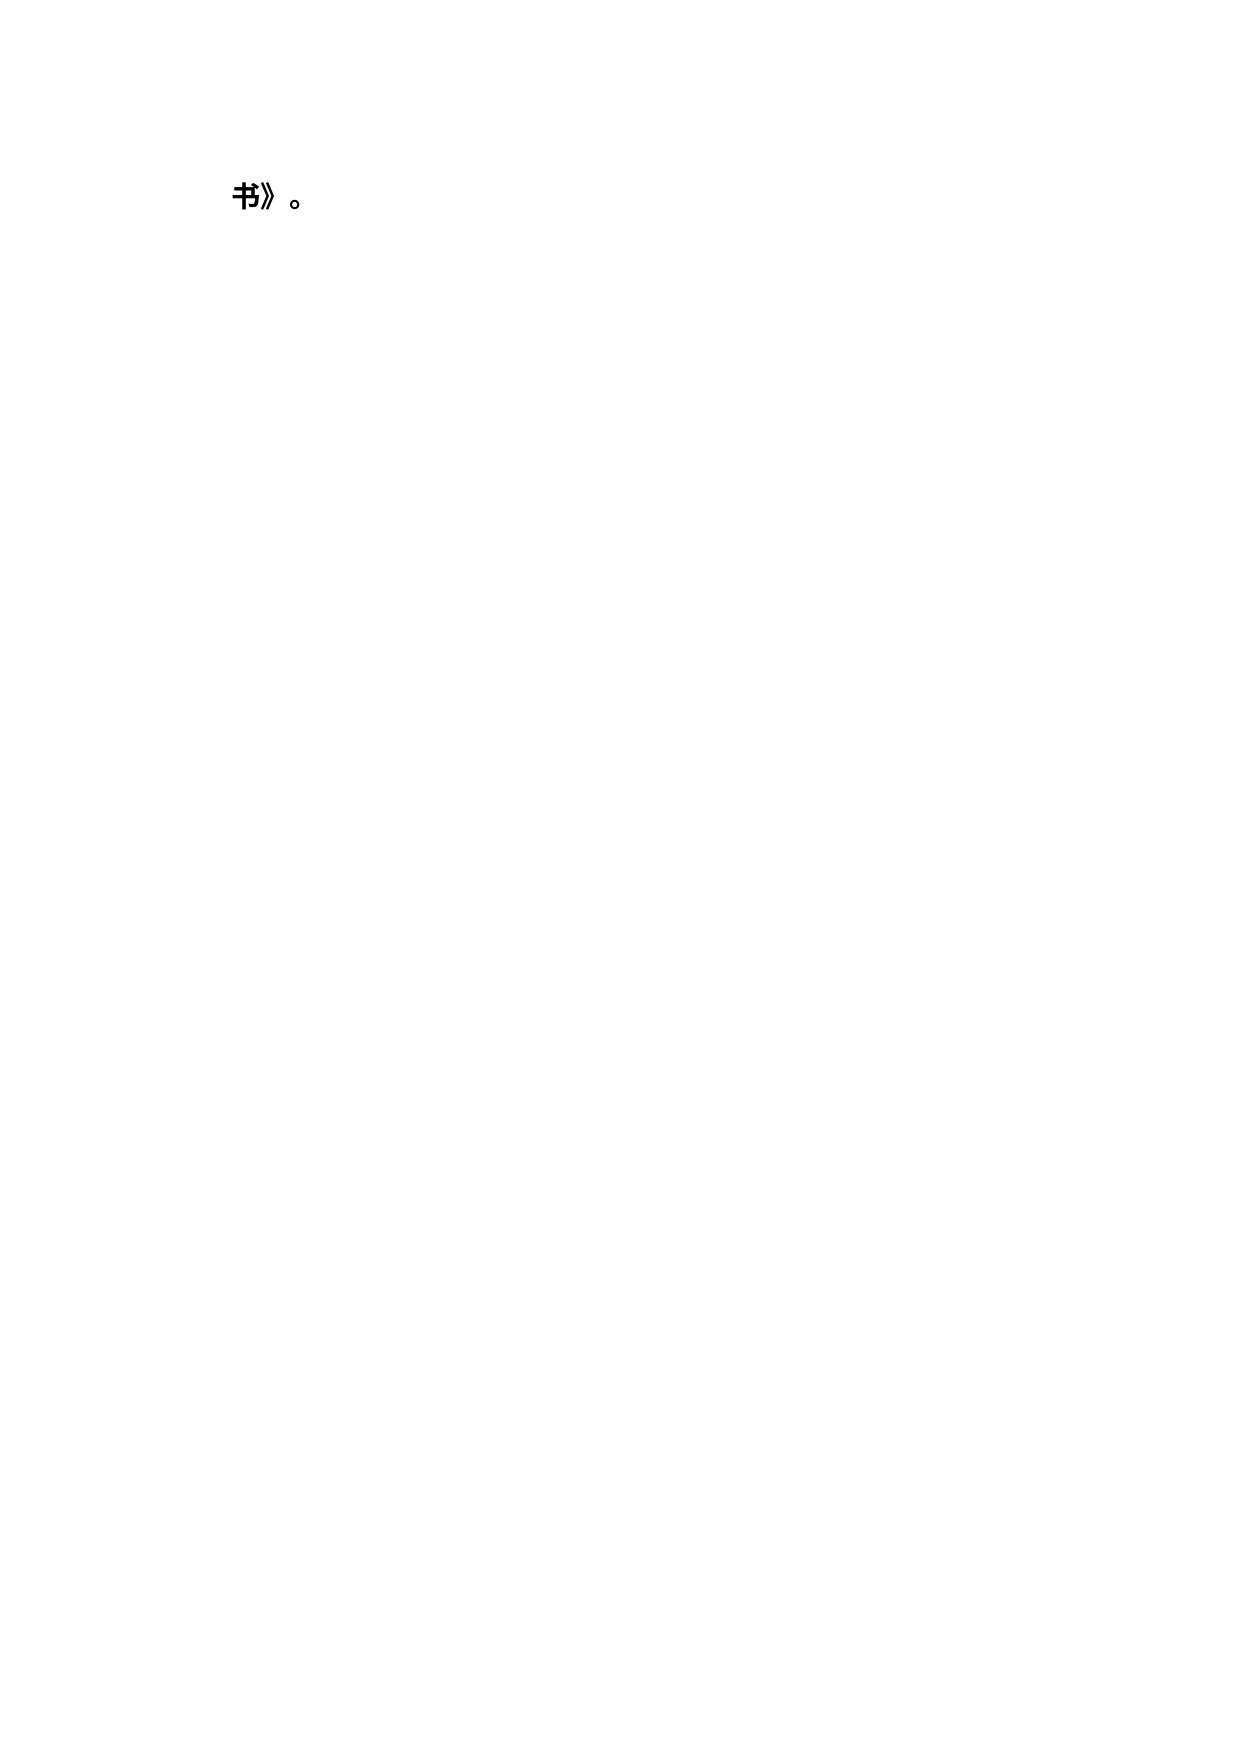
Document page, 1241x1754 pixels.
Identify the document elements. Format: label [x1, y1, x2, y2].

list [187, 162, 1053, 227]
